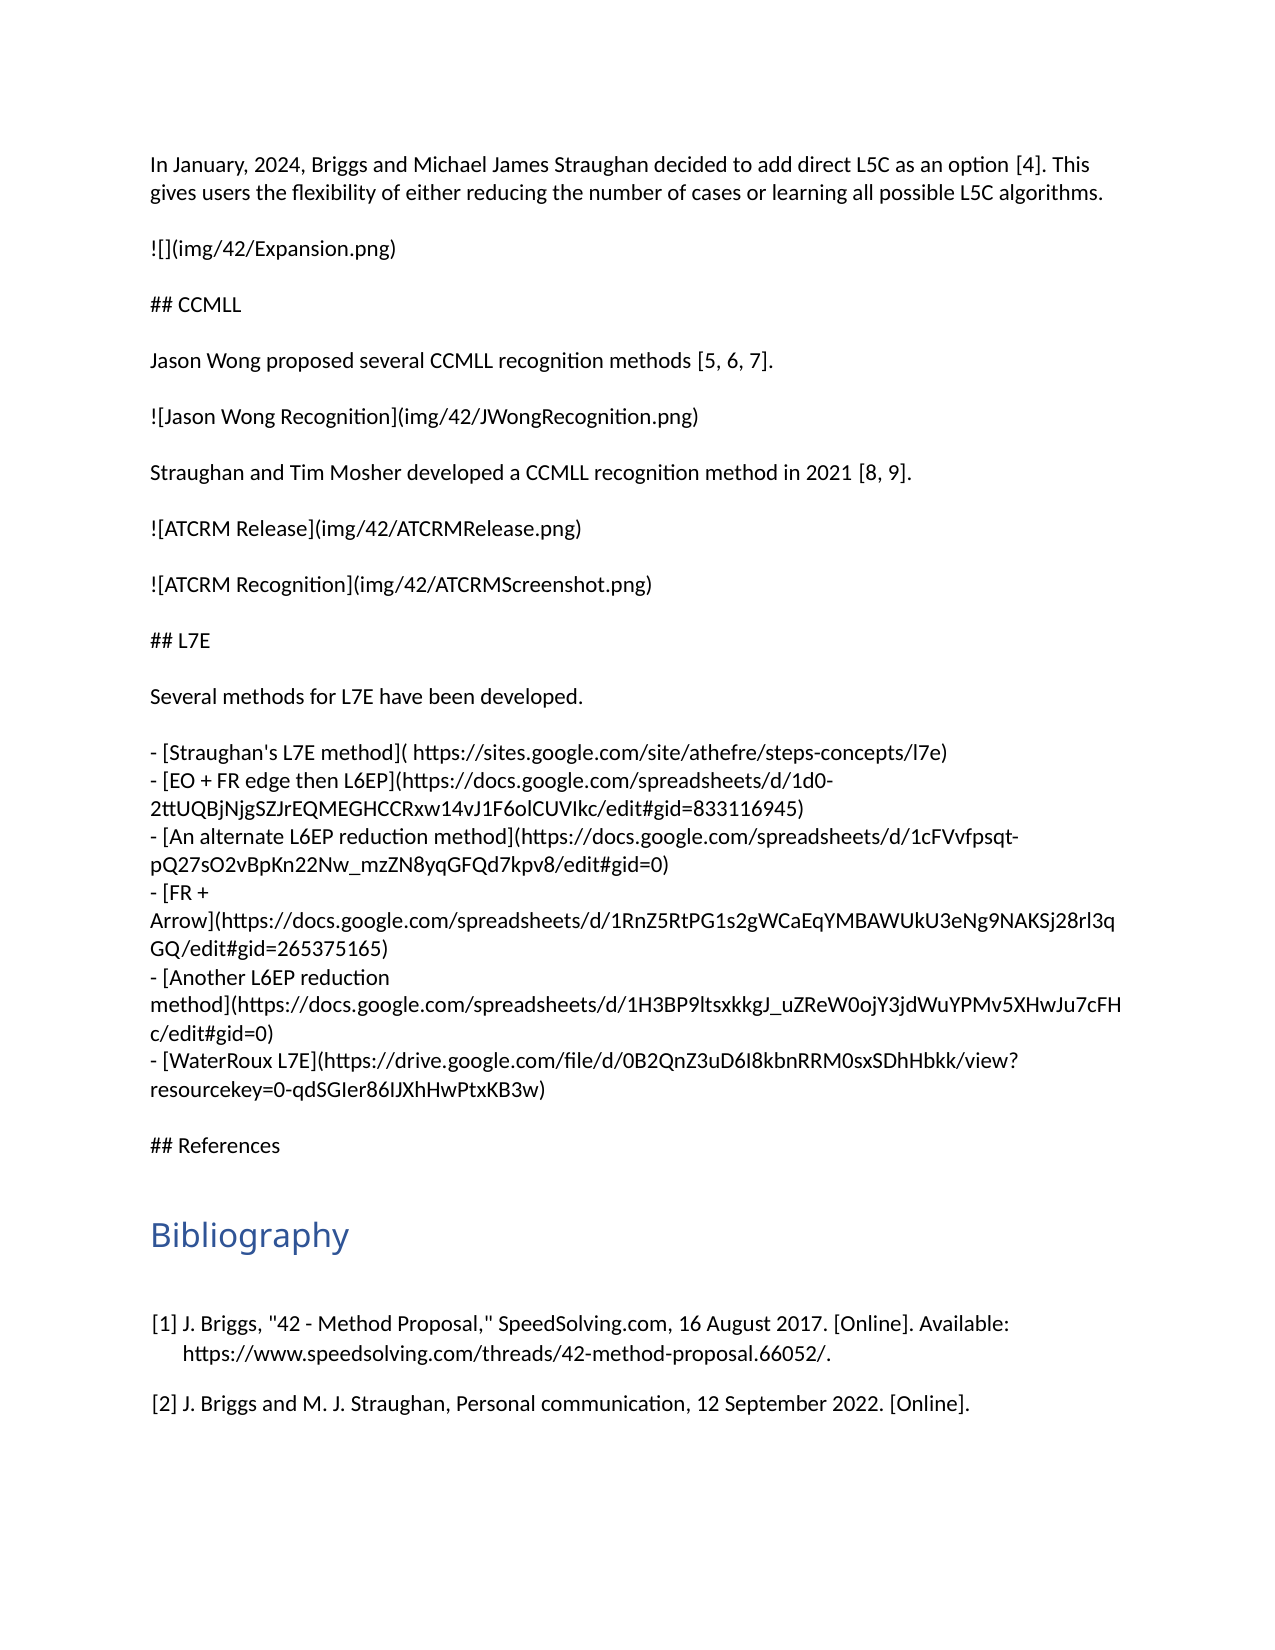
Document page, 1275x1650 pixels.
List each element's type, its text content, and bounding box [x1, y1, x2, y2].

text In January, 2024, Briggs and Michael James Straughan decided to add direct L5C as an option. This gives users the flexibility of either reducing the number of cases or learning all possible L5C algorithms. [150, 150, 1125, 206]
text Straughan and Tim Mosher developed a CCMLL recognition method in 2021. [150, 458, 1125, 486]
text ![](img/42/Expansion.png) [150, 234, 1125, 262]
text - [WaterRoux L7E](https://drive.google.com/file/d/0B2QnZ3uD6I8kbnRRM0sxSDhHbkk/view?resourcekey=0-qdSGIer86IJXhHwPtxKB3w) [150, 1047, 1125, 1103]
text Several methods for L7E have been developed. [150, 682, 1125, 710]
text Jason Wong proposed several CCMLL recognition methods. [150, 346, 1125, 374]
text ## L7E [150, 626, 1125, 654]
text ## References [150, 1131, 1125, 1159]
text - [Another L6EP reduction method](https://docs.google.com/spreadsheets/d/1H3BP9ltsxkkgJ_uZReW0ojY3jdWuYPMv5XHwJu7cFHc/edit#gid=0) [150, 963, 1125, 1047]
text ![Jason Wong Recognition](img/42/JWongRecognition.png) [150, 402, 1125, 430]
text - [EO + FR edge then L6EP](https://docs.google.com/spreadsheets/d/1d0-2ttUQBjNjgSZJrEQMEGHCCRxw14vJ1F6olCUVIkc/edit#gid=833116945) [150, 766, 1125, 822]
text - [An alternate L6EP reduction method](https://docs.google.com/spreadsheets/d/1cFVvfpsqt-pQ27sO2vBpKn22Nw_mzZN8yqGFQd7kpv8/edit#gid=0) [150, 822, 1125, 878]
text ## CCMLL [150, 290, 1125, 318]
text - [Straughan's L7E method]( https://sites.google.com/site/athefre/steps-concepts/l7e) [150, 738, 1125, 766]
text ![ATCRM Recognition](img/42/ATCRMScreenshot.png) [150, 570, 1125, 598]
text ![ATCRM Release](img/42/ATCRMRelease.png) [150, 514, 1125, 542]
text - [FR + Arrow](https://docs.google.com/spreadsheets/d/1RnZ5RtPG1s2gWCaEqYMBAWUkU3eNg9NAKSj28rl3qGQ/edit#gid=265375165) [150, 878, 1125, 963]
